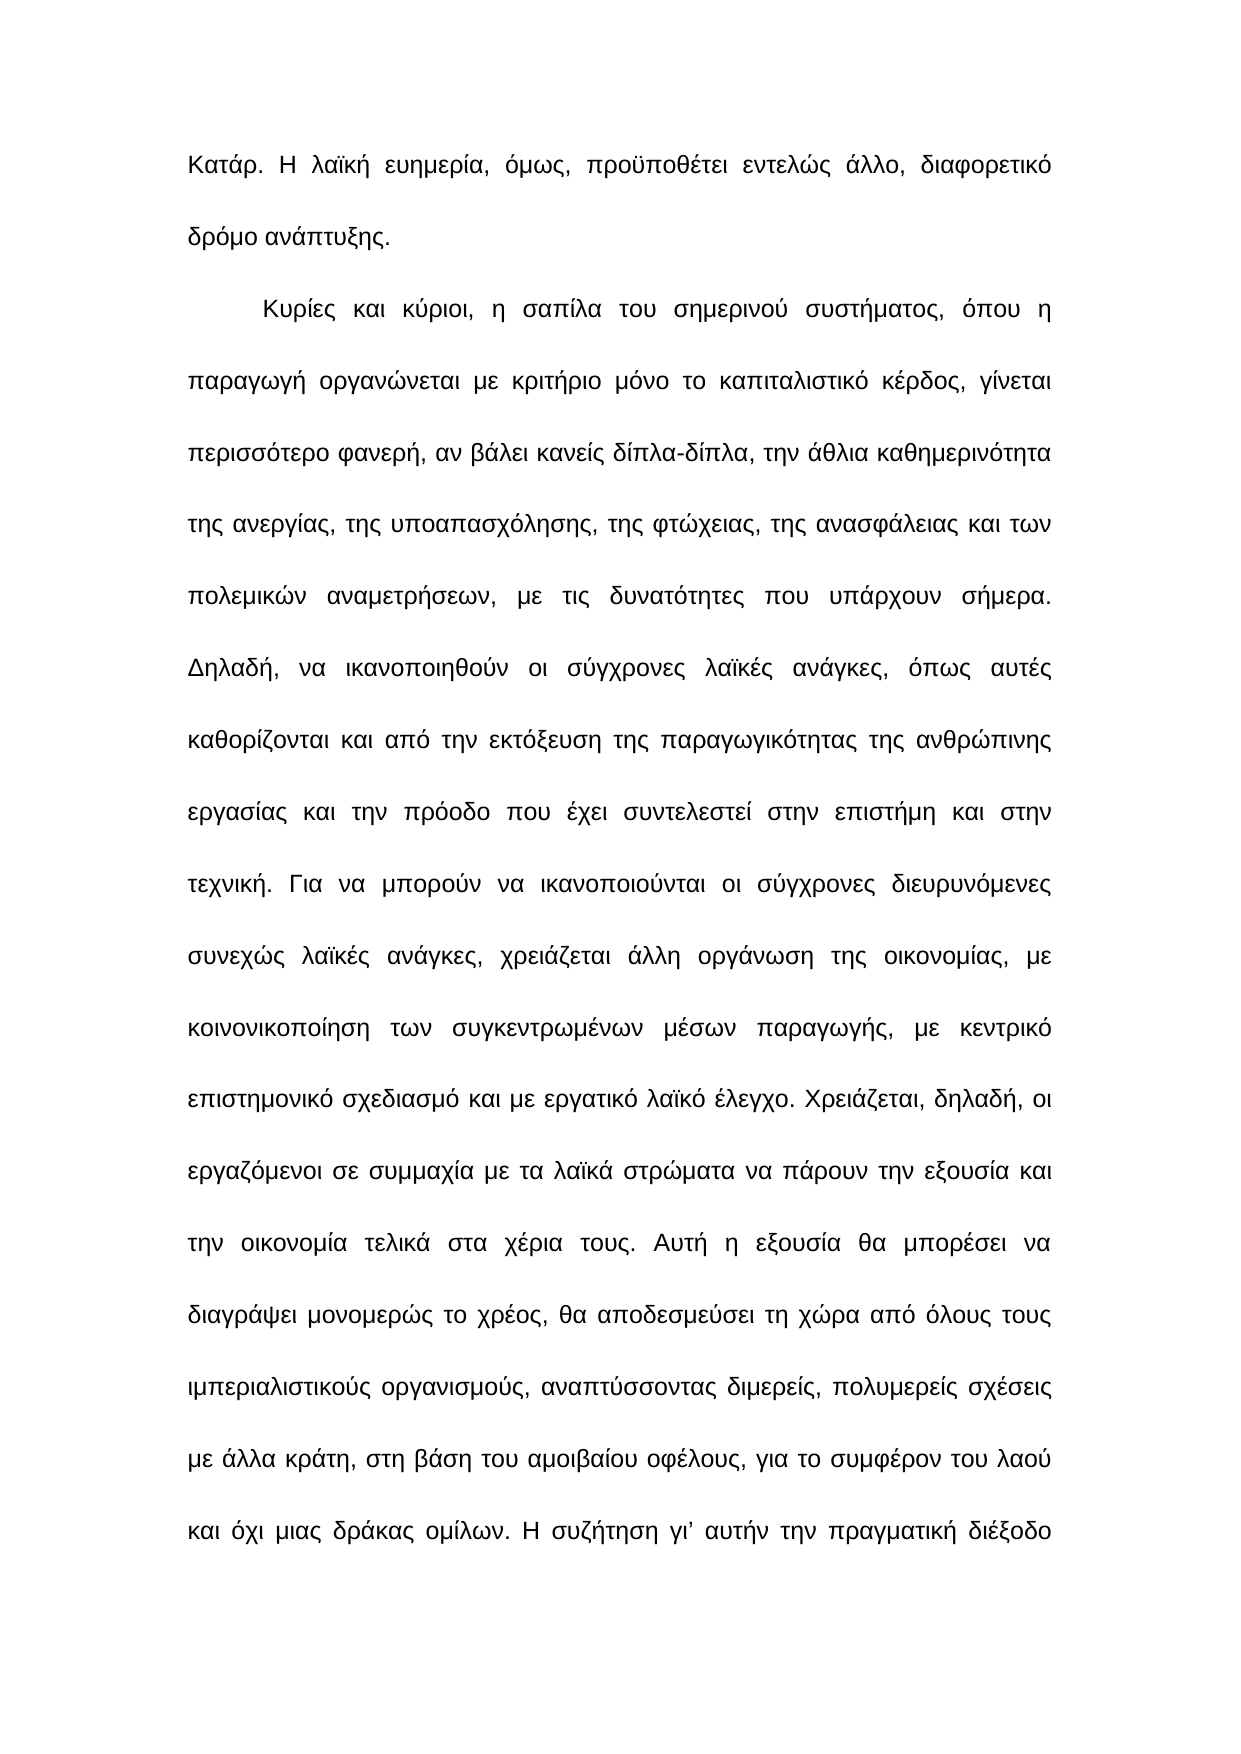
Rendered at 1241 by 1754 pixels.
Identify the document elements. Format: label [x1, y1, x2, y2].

text [187, 294, 1053, 1544]
text [187, 150, 1053, 251]
